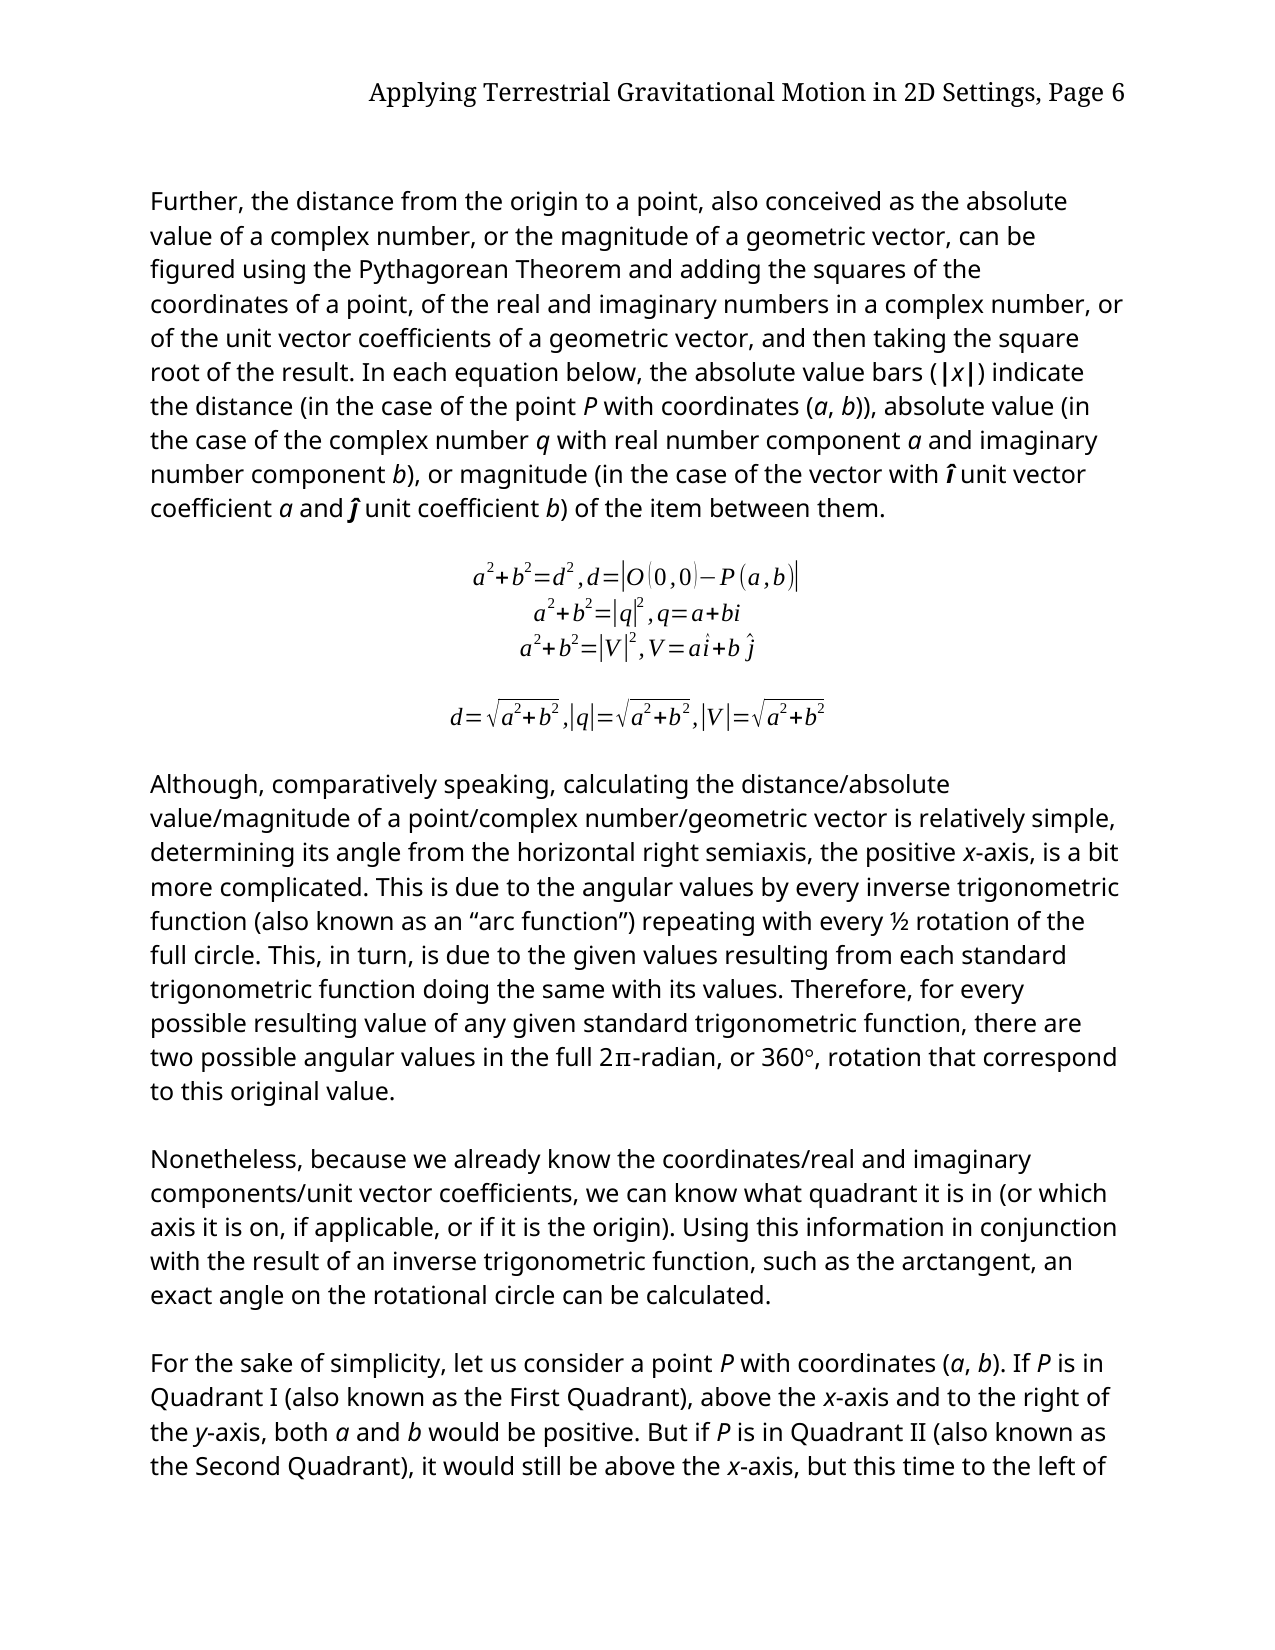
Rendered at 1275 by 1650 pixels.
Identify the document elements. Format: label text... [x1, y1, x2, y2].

text Nonetheless, because we already know the coordinates/real and imaginary components/unit vector coefficients, we can know what quadrant it is in (or which axis it is on, if applicable, or if it is the origin). Using this information in conjunction with the result of an inverse trigonometric function, such as the arctangent, an exact angle on the rotational circle can be calculated. [150, 1142, 1125, 1312]
text Although, comparatively speaking, calculating the distance/absolute value/magnitude of a point/complex number/geometric vector is relatively simple, determining its angle from the horizontal right semiaxis, the positive x-axis, is a bit more complicated. This is due to the angular values by every inverse trigonometric function (also known as an “arc function”) repeating with every ½ rotation of the full circle. This, in turn, is due to the given values resulting from each standard trigonometric function doing the same with its values. Therefore, for every possible resulting value of any given standard trigonometric function, there are two possible angular values in the full 2π-radian, or 360°, rotation that correspond to this original value. [150, 767, 1125, 1108]
text Further, the distance from the origin to a point, also conceived as the absolute value of a complex number, or the magnitude of a geometric vector, can be figured using the Pythagorean Theorem and adding the squares of the coordinates of a point, of the real and imaginary numbers in a complex number, or of the unit vector coefficients of a geometric vector, and then taking the square root of the result. In each equation below, the absolute value bars (|x|) indicate the distance (in the case of the point P with coordinates (a, b)), absolute value (in the case of the complex number q with real number component a and imaginary number component b), or magnitude (in the case of the vector with î unit vector coefficient a and ĵ unit coefficient b) of the item between them. [150, 184, 1125, 525]
